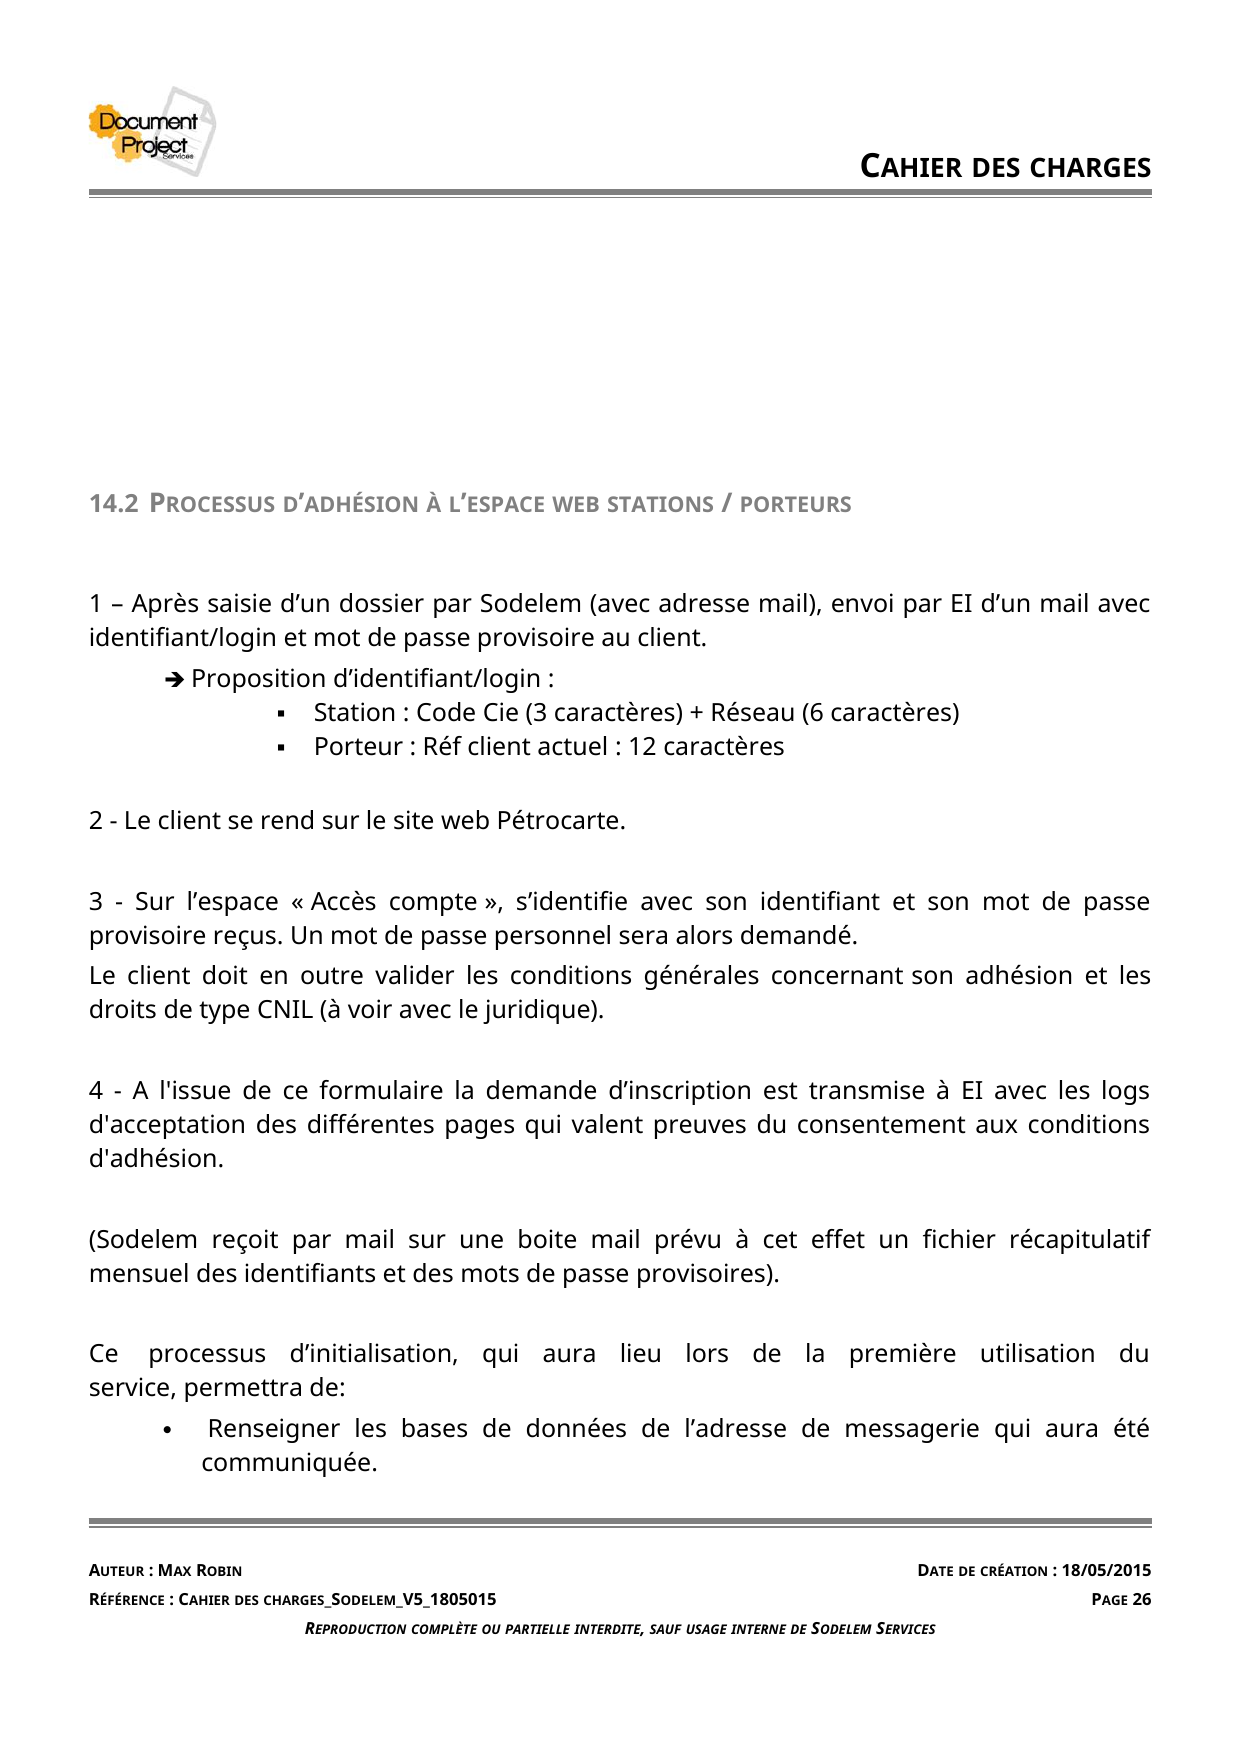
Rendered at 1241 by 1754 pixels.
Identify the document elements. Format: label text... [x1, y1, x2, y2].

text Ce processus d’initialisation, qui aura lieu lors de la première utilisation du service, permettra de: [88, 1336, 1152, 1404]
subtitle Processus d’adhésion à l’espace web stations / porteurs [88, 484, 1152, 521]
list Porteur : Réf client actuel : 12 caractères [276, 728, 1152, 763]
text (Sodelem reçoit par mail sur une boite mail prévu à cet effet un fichier récapitulatif mensuel des identifiants et des mots de passe provisoires). [88, 1221, 1152, 1289]
list Renseigner les bases de données de l’adresse de messagerie qui aura été communiquée. [163, 1410, 1152, 1478]
text 3 - Sur l’espace « Accès compte », s’identifie avec son identifiant et son mot de passe provisoire reçus. Un mot de passe personnel sera alors demandé. [88, 883, 1152, 952]
list Proposition d’identifiant/login : [163, 660, 1152, 694]
text 4 - A l'issue de ce formulaire la demande d’inscription est transmise à EI avec les logs d'acceptation des différentes pages qui valent preuves du consentement aux conditions d'adhésion. [88, 1073, 1152, 1175]
text 2 - Le client se rend sur le site web Pétrocarte. [88, 803, 1152, 837]
list Station : Code Cie (3 caractères) + Réseau (6 caractères) [276, 694, 1152, 728]
picture [88, 86, 217, 177]
text 1 – Après saisie d’un dossier par Sodelem (avec adresse mail), envoi par EI d’un mail avec identifiant/login et mot de passe provisoire au client. [88, 586, 1152, 654]
text Le client doit en outre valider les conditions générales concernant son adhésion et les droits de type CNIL (à voir avec le juridique). [88, 958, 1152, 1026]
